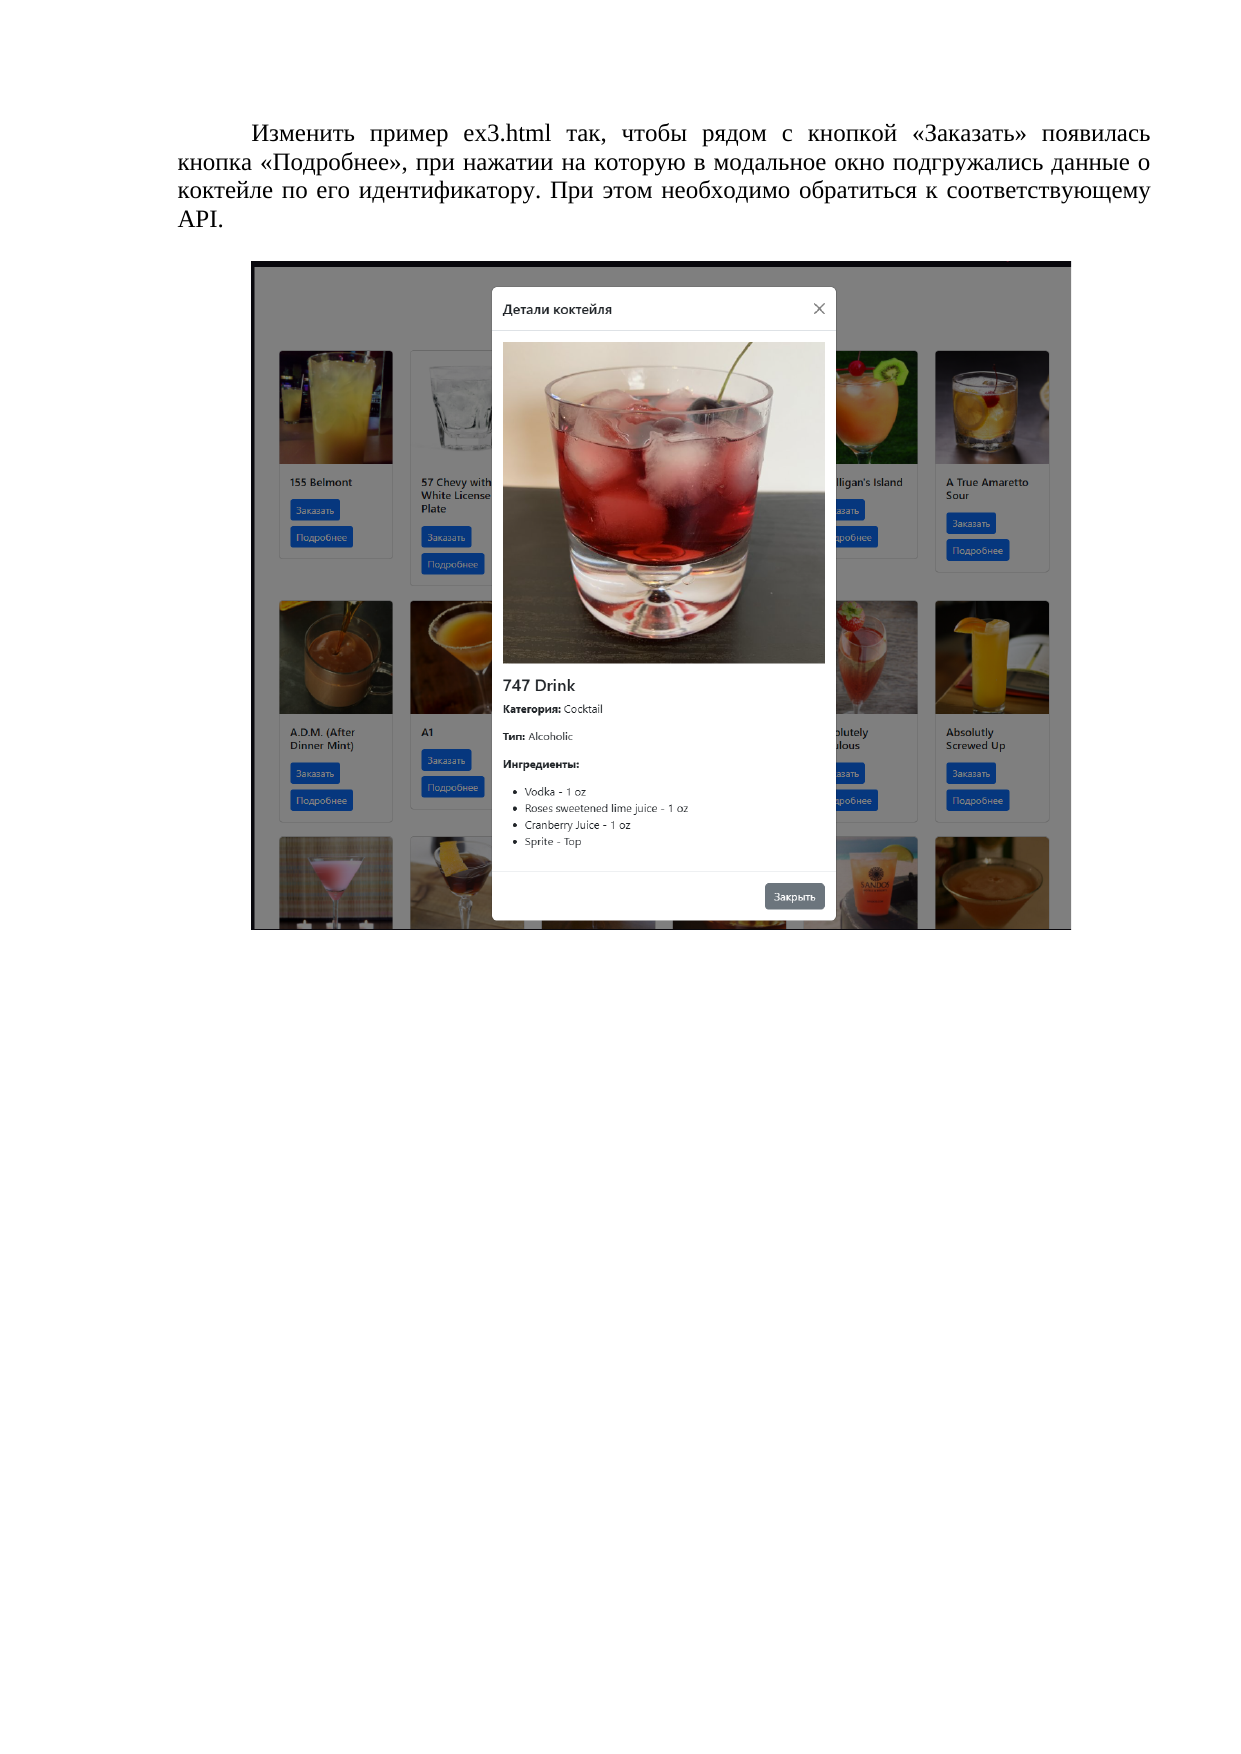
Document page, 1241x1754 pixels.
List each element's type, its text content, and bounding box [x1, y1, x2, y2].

text Изменить пример ex3.html так, чтобы рядом с кнопкой «Заказать» появилась кнопка «Подробнее», при нажатии на которую в модальное окно подгружались данные о коктейле по его идентификатору. При этом необходимо обратиться к соответствующему API. [177, 118, 1152, 233]
picture [251, 261, 1072, 930]
